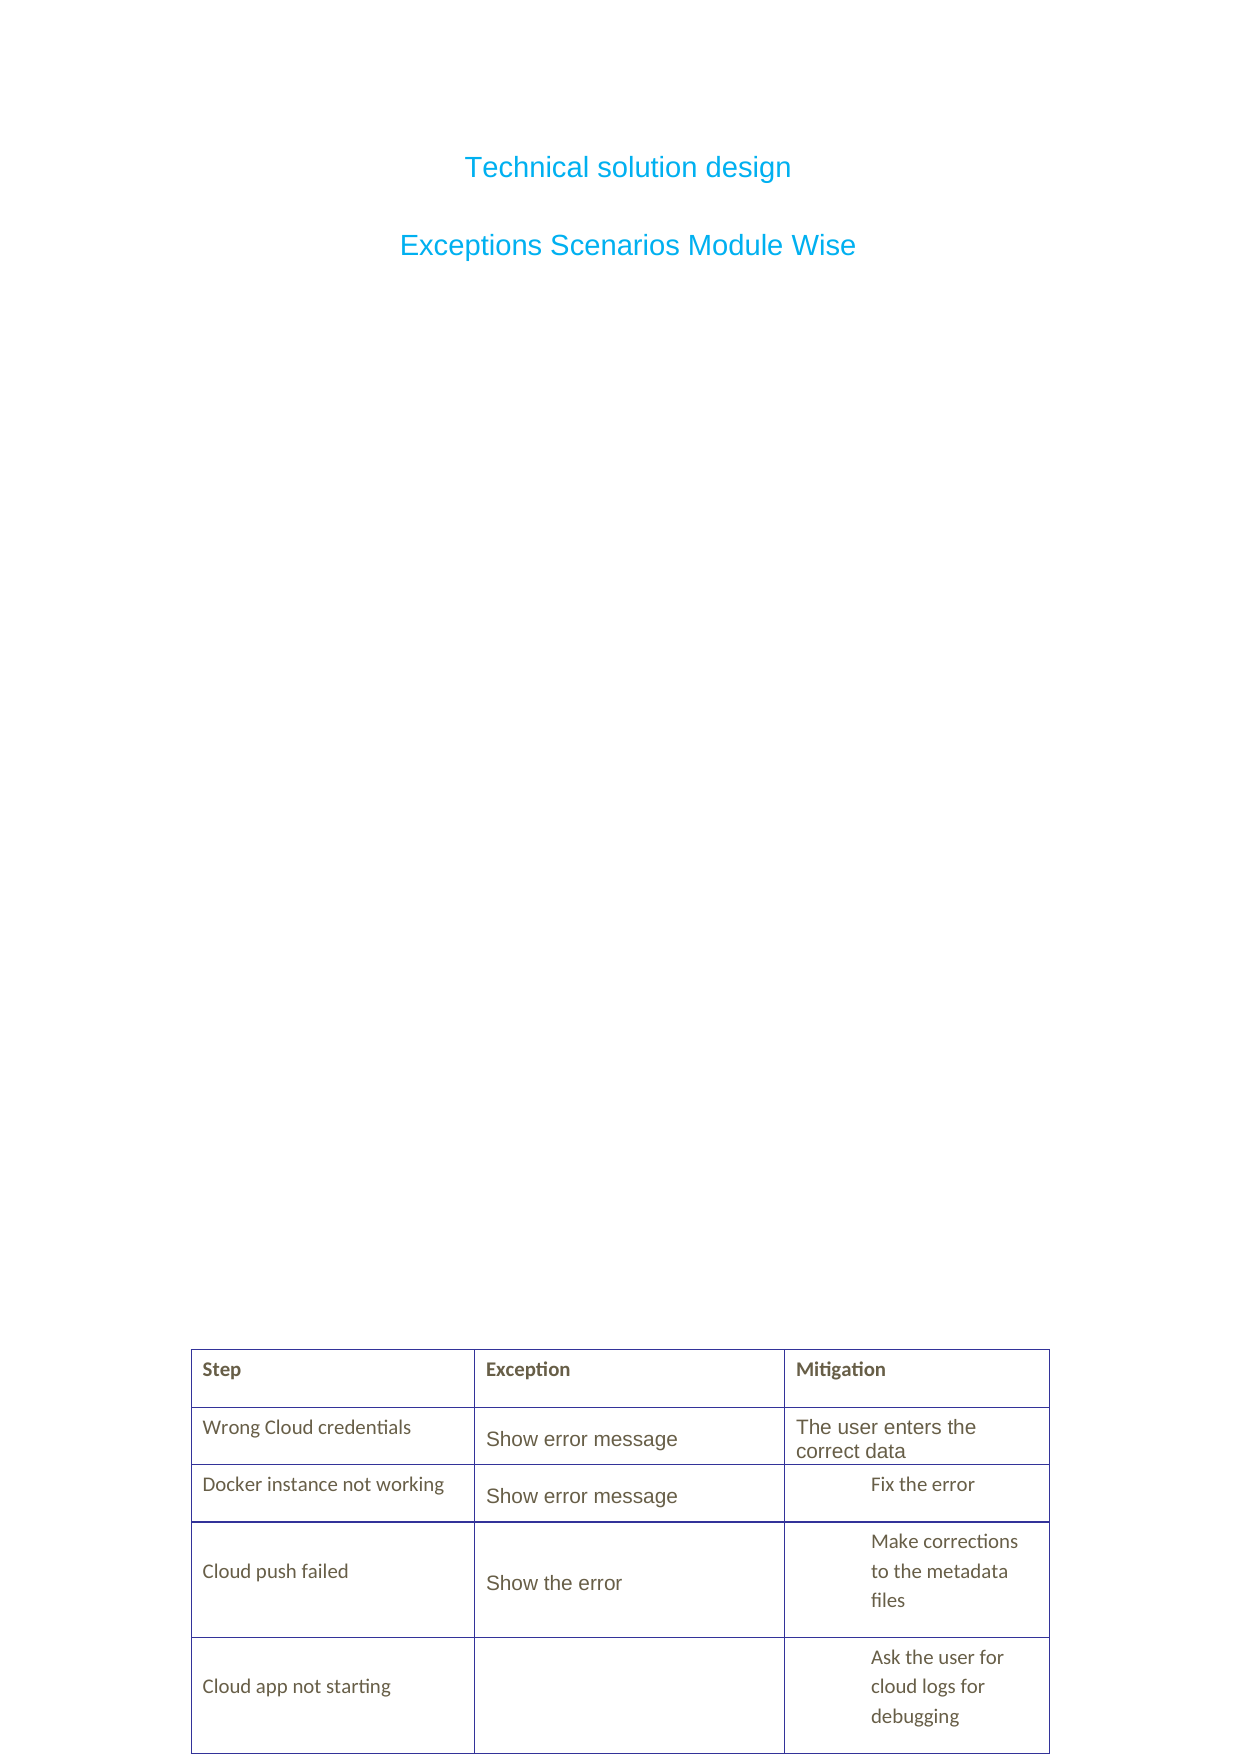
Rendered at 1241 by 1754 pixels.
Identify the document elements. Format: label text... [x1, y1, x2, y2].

subtitle Technical solution design [166, 150, 1090, 183]
table_cell Wrong Cloud credentials [192, 1408, 474, 1464]
table_cell Cloud push failed [192, 1523, 474, 1637]
subtitle Exceptions Scenarios Module Wise [166, 228, 1090, 262]
table_cell Docker instance not working [192, 1465, 474, 1521]
table_header Step [192, 1350, 474, 1407]
table_header Mitigation [785, 1350, 1049, 1407]
table_cell Show error message [475, 1465, 784, 1521]
table_cell Make corrections to the metadata files [785, 1523, 1049, 1637]
table_cell The user enters the correct data [785, 1408, 1049, 1464]
table_cell Show error message [475, 1408, 784, 1464]
table_cell Ask the user for cloud logs for debugging [785, 1638, 1049, 1753]
table_cell [475, 1638, 784, 1753]
table_cell Fix the error [785, 1465, 1049, 1521]
table_header Exception [475, 1350, 784, 1407]
table_cell Show the error [475, 1523, 784, 1637]
table_cell Cloud app not starting [192, 1638, 474, 1753]
